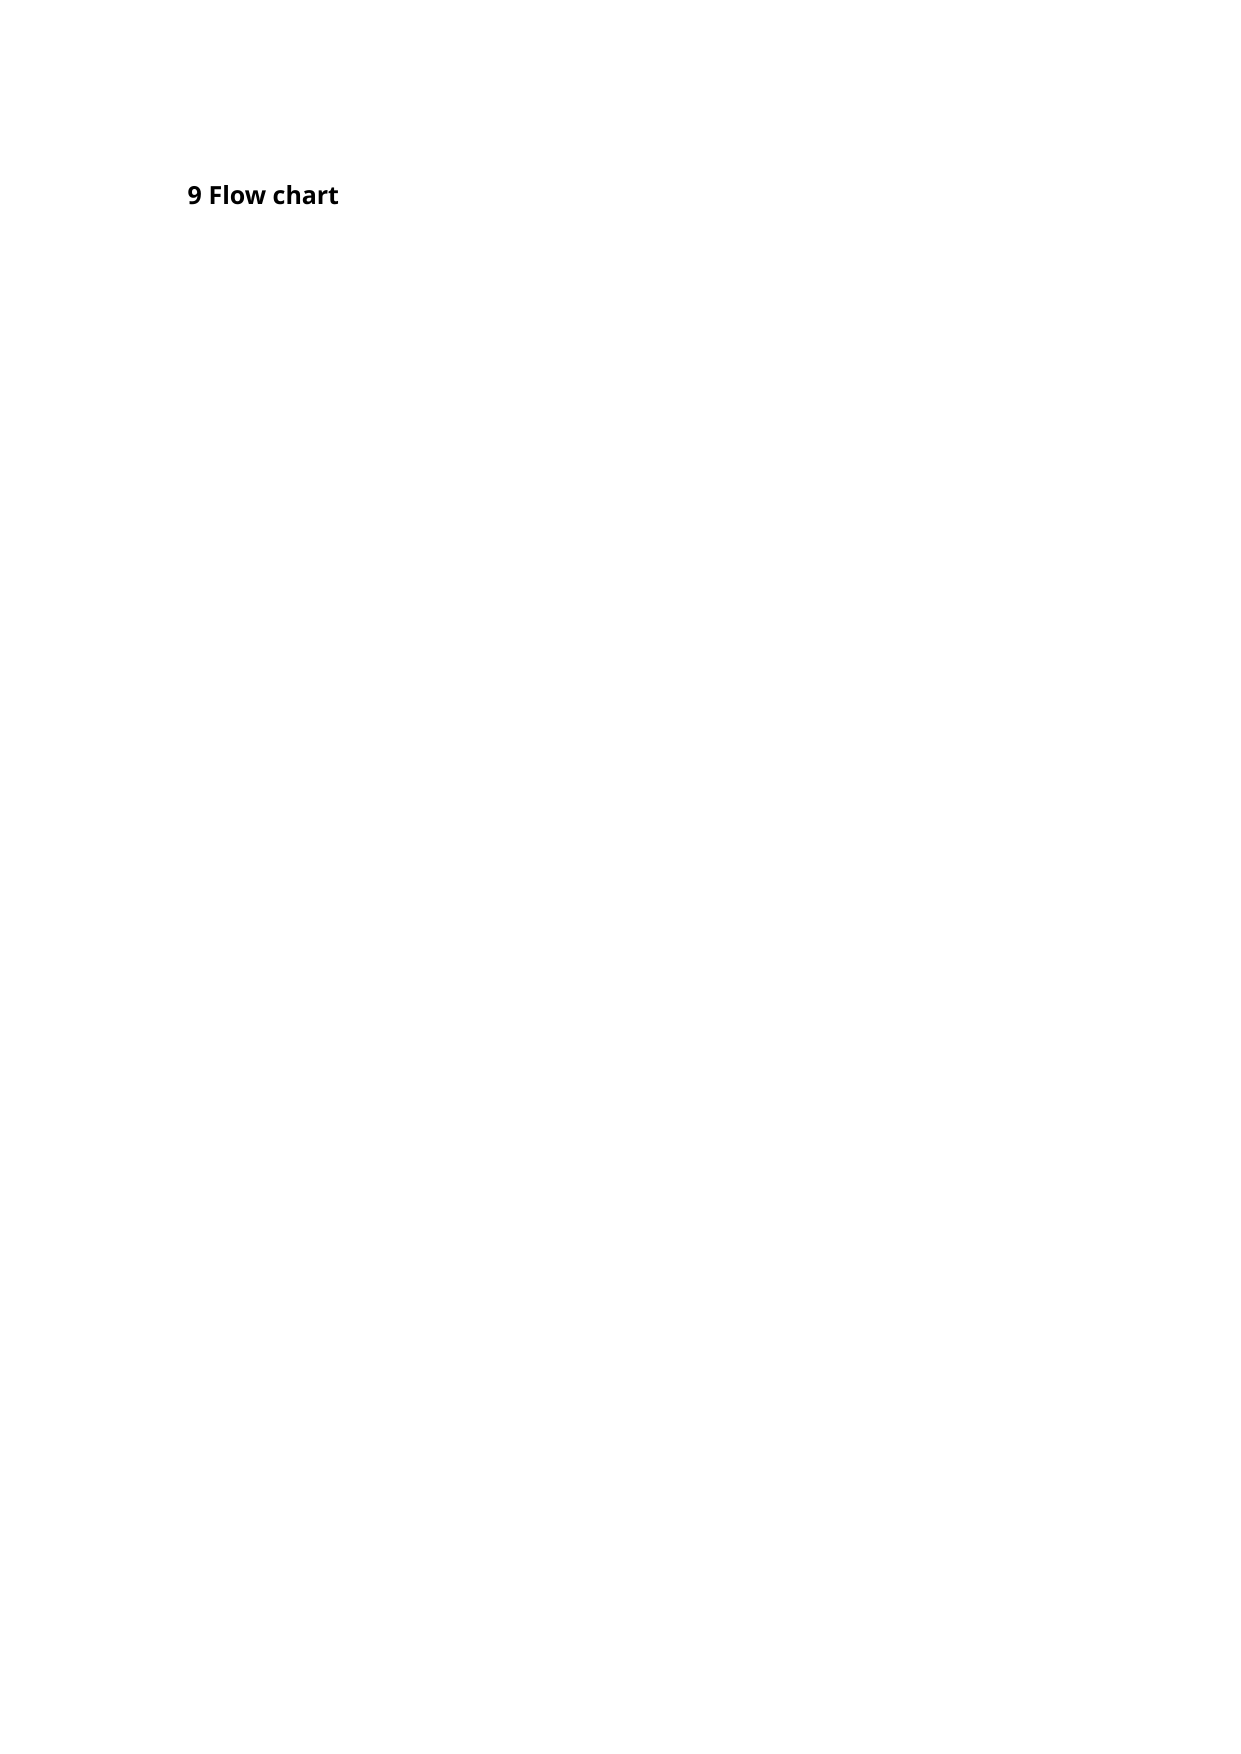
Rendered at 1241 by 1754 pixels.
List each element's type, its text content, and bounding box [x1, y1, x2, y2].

text 9 Flow chart [187, 162, 1053, 227]
